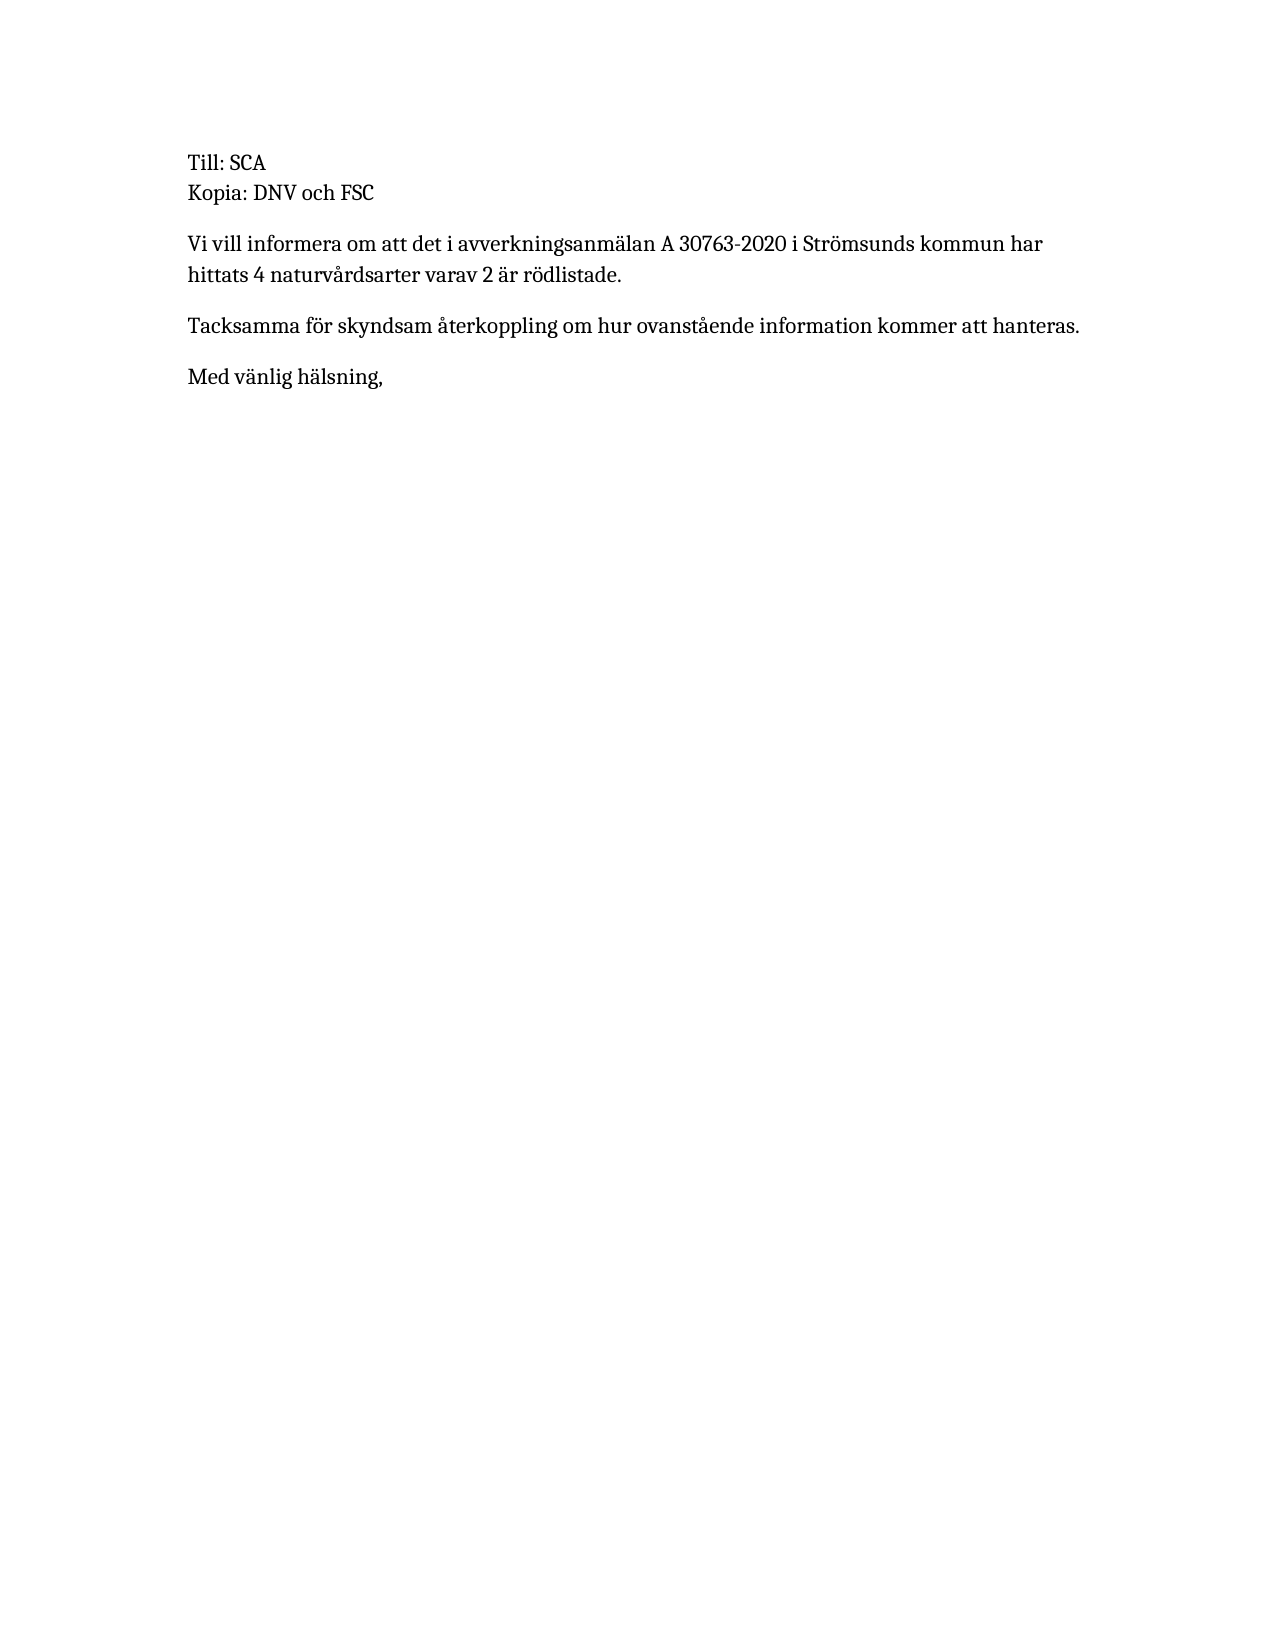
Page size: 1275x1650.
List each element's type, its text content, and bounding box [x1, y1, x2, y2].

text Med vänlig hälsning, [187, 363, 1087, 420]
text Till: SCA Kopia: DNV och FSC [187, 150, 1087, 207]
text Vi vill informera om att det i avverkningsanmälan A 30763-2020 i Strömsunds kommun har hittats 4 naturvårdsarter varav 2 är rödlistade. [187, 231, 1087, 288]
text Tacksamma för skyndsam återkoppling om hur ovanstående information kommer att hanteras. [187, 312, 1087, 339]
